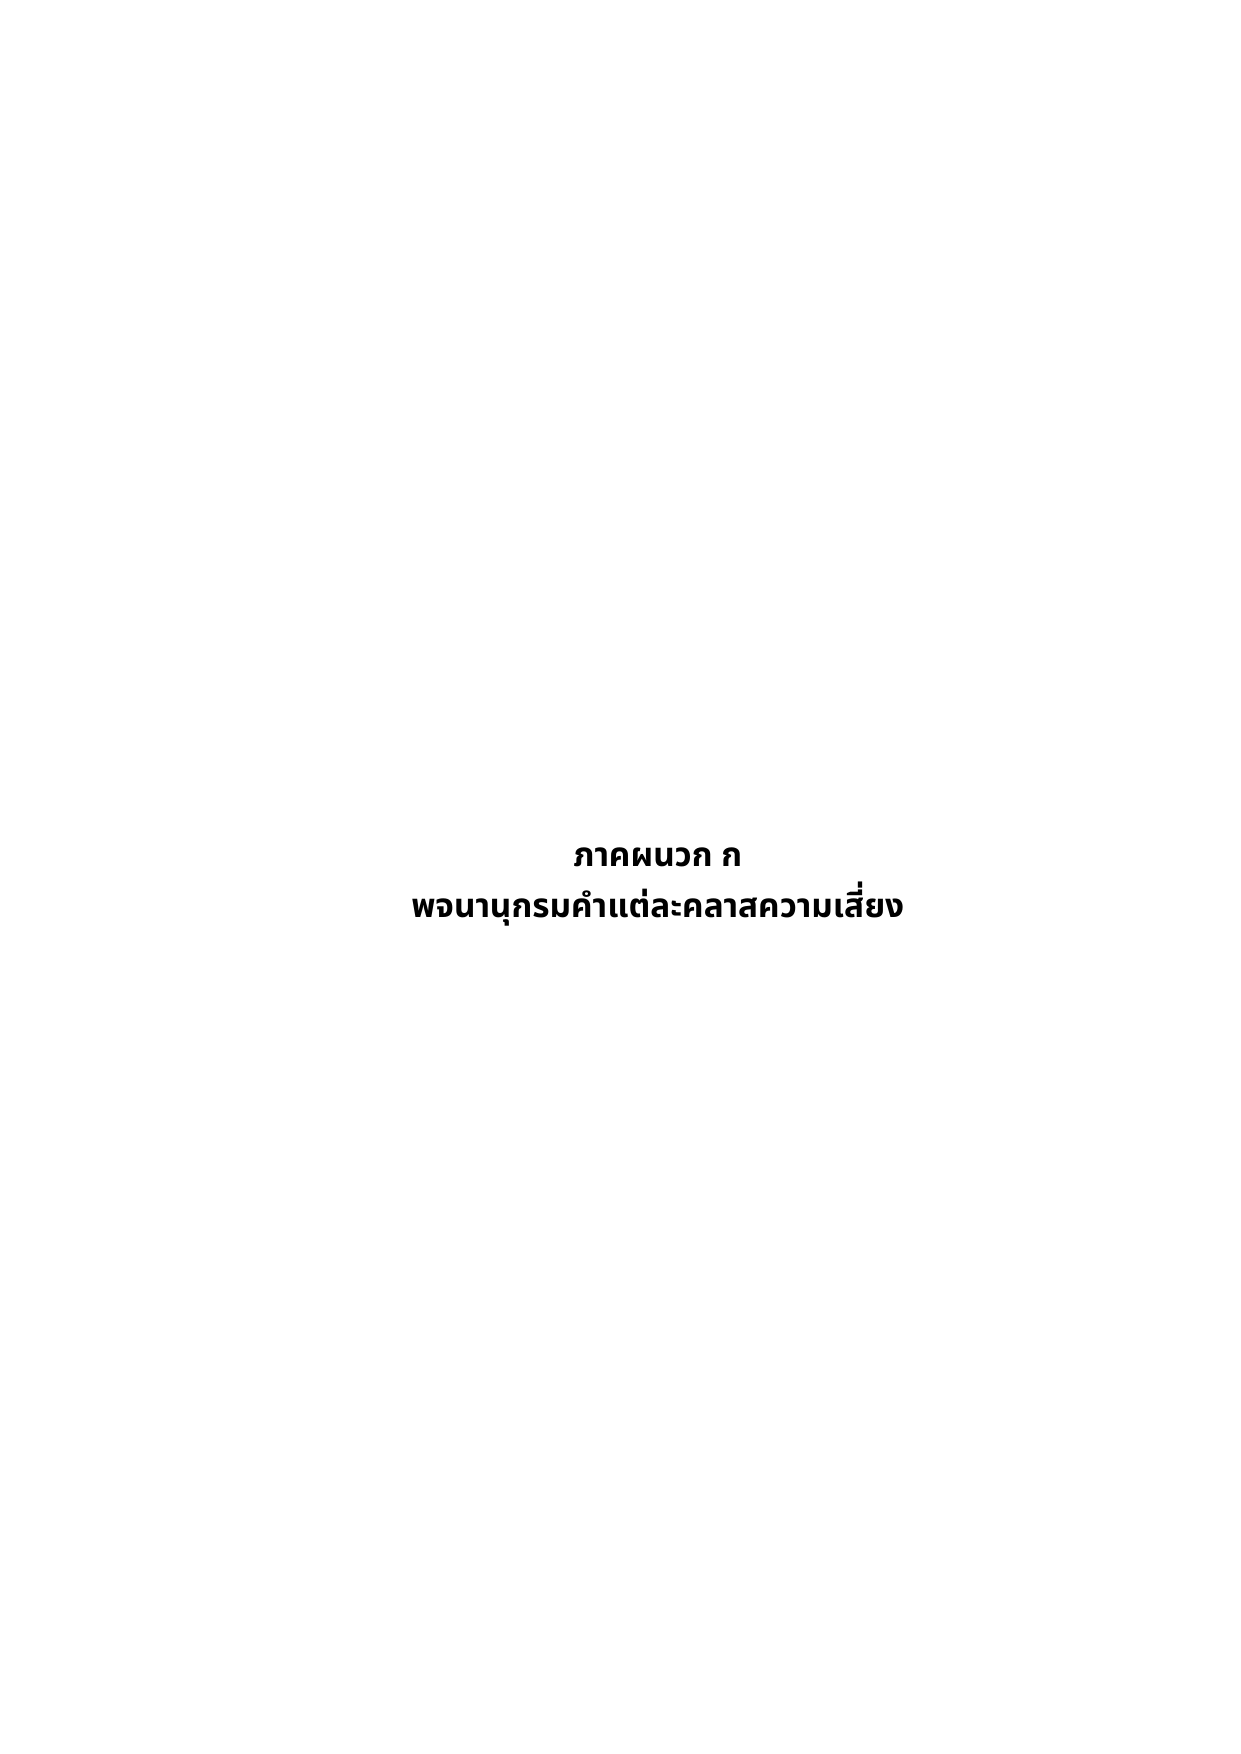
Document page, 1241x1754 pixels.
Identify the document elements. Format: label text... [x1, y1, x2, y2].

text ภาคผนวก ก [225, 831, 1090, 882]
text พจนานุกรมคำแต่ละคลาสความเสี่ยง [225, 882, 1090, 932]
